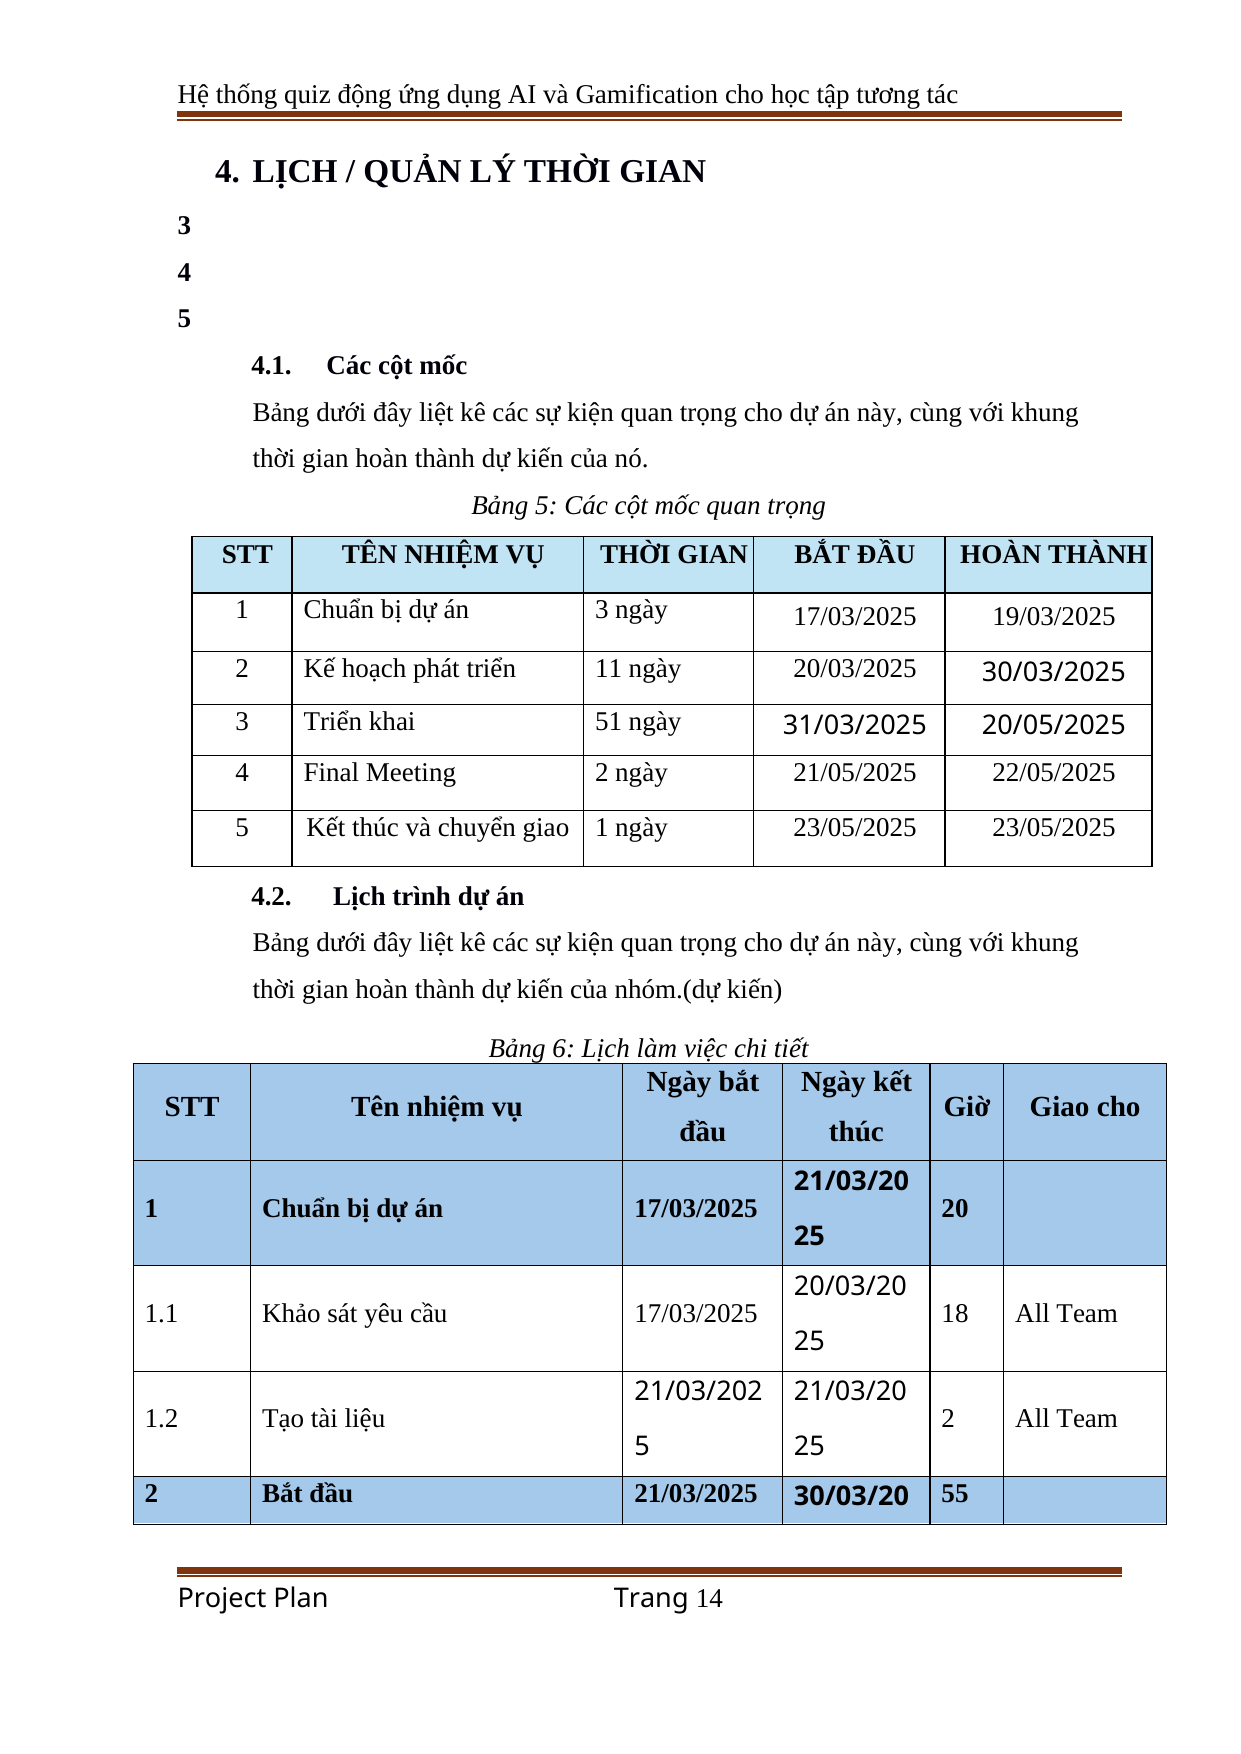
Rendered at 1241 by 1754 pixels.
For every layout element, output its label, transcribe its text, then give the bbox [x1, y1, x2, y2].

table_cell 55 [931, 1477, 1003, 1523]
table_cell 17/03/2025 [623, 1266, 782, 1371]
table_cell 2 [931, 1372, 1003, 1476]
table_header TÊN NHIỆM VỤ [293, 537, 583, 592]
table_header THỜI GIAN [584, 537, 753, 592]
table_header HOÀN THÀNH [946, 537, 1151, 592]
table_cell [1004, 1161, 1166, 1265]
table_cell 1.1 [134, 1266, 250, 1371]
table_cell 2 [193, 652, 291, 704]
table_header STT [134, 1064, 250, 1160]
table_cell Bắt đầu [251, 1477, 622, 1523]
table_cell 30/03/2025 [946, 652, 1151, 704]
list Lịch trình dự án [251, 879, 1122, 911]
table_cell Tạo tài liệu [251, 1372, 622, 1476]
table_cell 1 [134, 1161, 250, 1265]
table_header Tên nhiệm vụ [251, 1064, 622, 1160]
text Bảng 5: Các cột mốc quan trọng [177, 489, 1122, 520]
text Bảng 6: Lịch làm việc chi tiết [177, 1032, 1122, 1063]
table_cell 30/03/2025 [783, 1477, 929, 1523]
table_cell 20/03/2025 [754, 652, 944, 704]
table_cell 22/05/2025 [946, 756, 1151, 810]
table_cell 21/03/2025 [623, 1372, 782, 1476]
table_header BẮT ĐẦU [754, 537, 944, 592]
table_cell Kế hoạch phát triển [293, 652, 583, 704]
table_cell 21/03/2025 [783, 1161, 929, 1265]
table_cell 21/03/2025 [623, 1477, 782, 1523]
table_cell Kết thúc và chuyển giao [293, 811, 583, 866]
table_cell 20/03/2025 [783, 1266, 929, 1371]
table_cell 1.2 [134, 1372, 250, 1476]
table_cell 23/05/2025 [946, 811, 1151, 866]
list LỊCH / QUẢN LÝ THỜI GIAN [215, 152, 1122, 190]
table_header Giờ [931, 1064, 1003, 1160]
table_header STT [193, 537, 291, 592]
table_cell 17/03/2025 [623, 1161, 782, 1265]
table_cell 3 [193, 705, 291, 754]
table_cell 19/03/2025 [946, 594, 1151, 651]
table_cell 17/03/2025 [754, 594, 944, 651]
table_cell [1004, 1477, 1166, 1523]
table_cell Chuẩn bị dự án [251, 1161, 622, 1265]
table_cell 23/05/2025 [754, 811, 944, 866]
table_header Ngày bắt đầu [623, 1064, 782, 1160]
table_cell 5 [193, 811, 291, 866]
table_cell 18 [931, 1266, 1003, 1371]
table_cell Khảo sát yêu cầu [251, 1266, 622, 1371]
table_cell Final Meeting [293, 756, 583, 810]
table_cell 20/05/2025 [946, 705, 1151, 754]
table_cell 11 ngày [584, 652, 753, 704]
table_cell 1 [193, 594, 291, 651]
table_cell Chuẩn bị dự án [293, 594, 583, 651]
table_cell All Team [1004, 1266, 1166, 1371]
table_header Ngày kết thúc [783, 1064, 929, 1160]
text Bảng dưới đây liệt kê các sự kiện quan trọng cho dự án này, cùng với khung thời gian hoàn thành dự kiến ​​của nhóm.(dự kiến) [252, 926, 1122, 1004]
table_cell 4 [193, 756, 291, 810]
table_cell 21/05/2025 [754, 756, 944, 810]
text Bảng dưới đây liệt kê các sự kiện quan trọng cho dự án này, cùng với khung thời gian hoàn thành dự kiến ​​của nó. [252, 396, 1122, 474]
table_cell Triển khai [293, 705, 583, 754]
table_cell All Team [1004, 1372, 1166, 1476]
table_cell 51 ngày [584, 705, 753, 754]
table_cell 2 ngày [584, 756, 753, 810]
list Các cột mốc [251, 349, 1122, 380]
table_cell 1 ngày [584, 811, 753, 866]
table_cell 21/03/2025 [783, 1372, 929, 1476]
table_cell 20 [931, 1161, 1003, 1265]
table_header Giao cho [1004, 1064, 1166, 1160]
table_cell 31/03/2025 [754, 705, 944, 754]
table_cell 2 [134, 1477, 250, 1523]
table_cell 3 ngày [584, 594, 753, 651]
